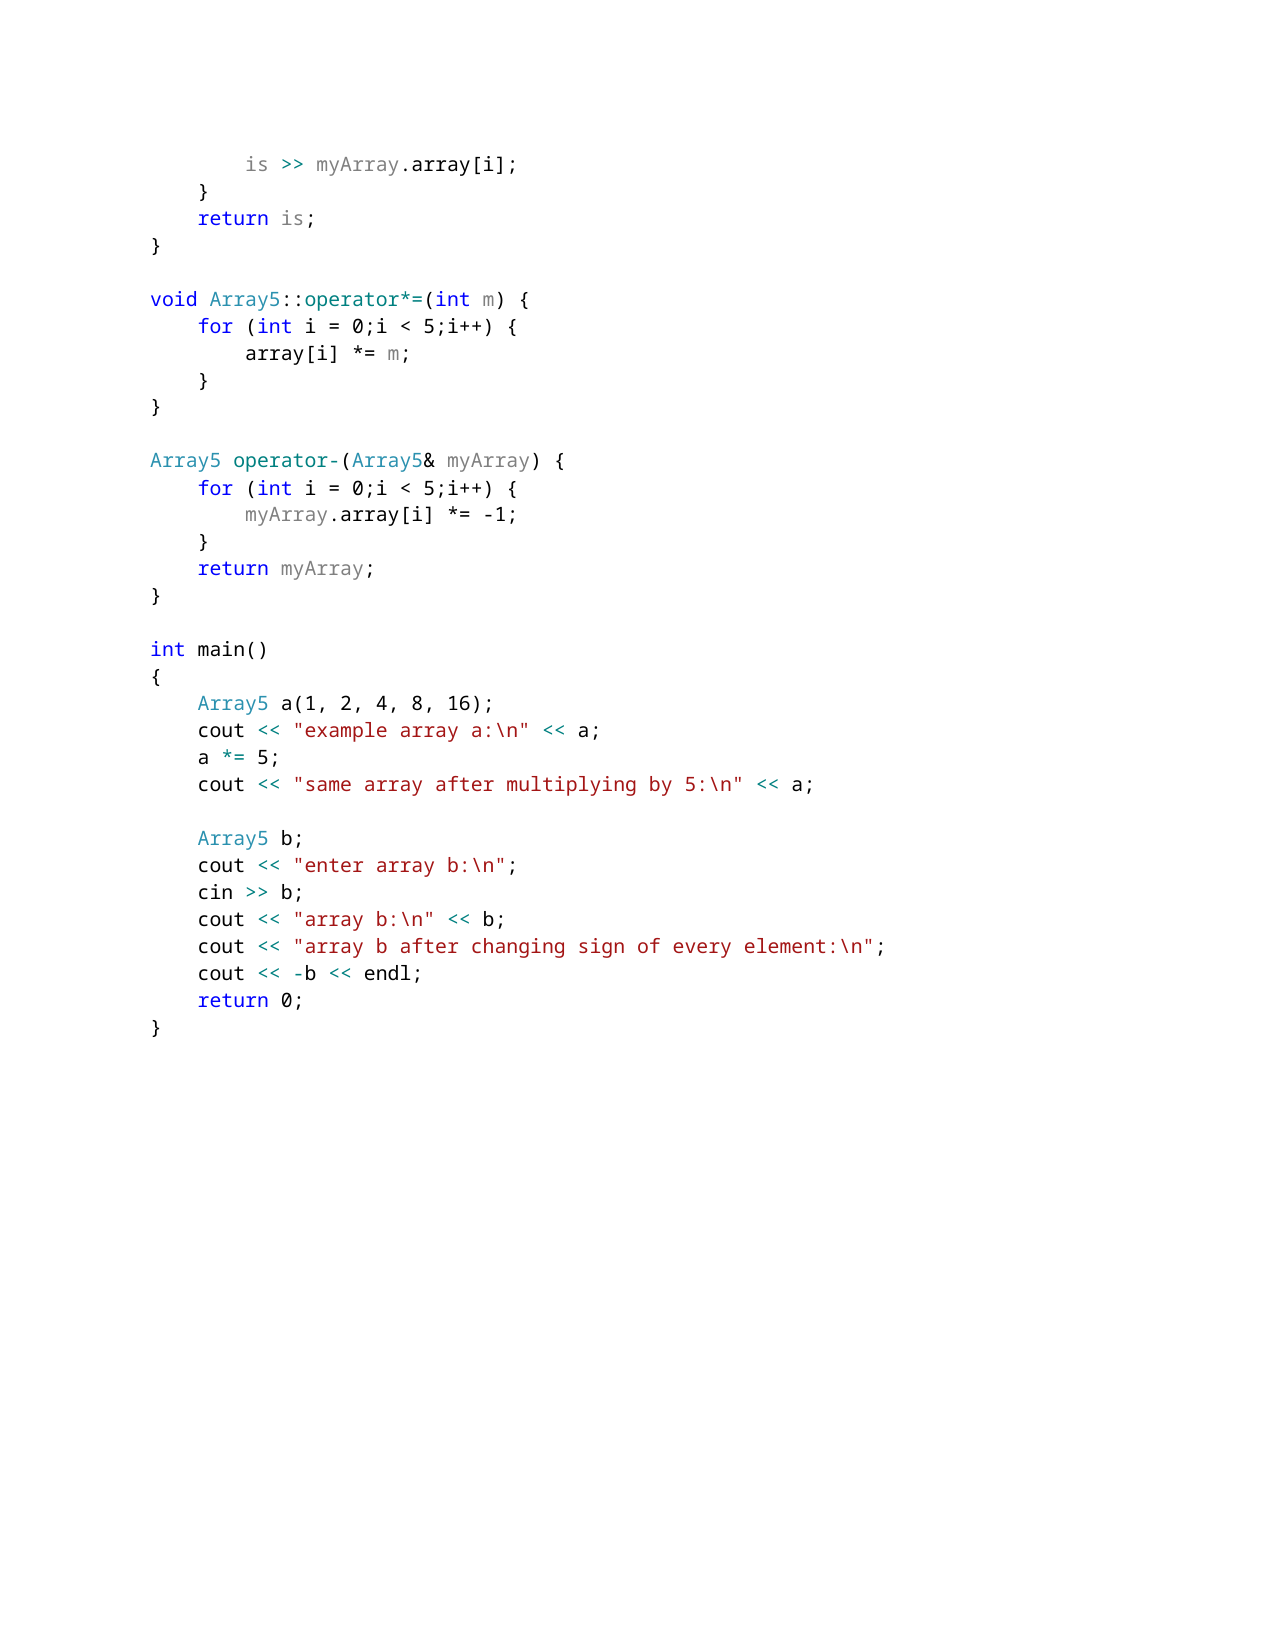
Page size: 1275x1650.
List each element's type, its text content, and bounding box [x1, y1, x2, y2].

text cin >> b; [150, 878, 1125, 905]
text return 0; [150, 986, 1125, 1013]
text Array5 a(1, 2, 4, 8, 16); [150, 689, 1125, 717]
text Array5 operator-(Array5& myArray) { [150, 447, 1125, 474]
text } [150, 582, 1125, 609]
text is >> myArray.array[i]; [150, 150, 1125, 177]
text } [150, 528, 1125, 555]
text cout << "array b after changing sign of every element:\n"; [150, 932, 1125, 959]
text } [150, 393, 1125, 420]
text a *= 5; [150, 743, 1125, 771]
text cout << -b << endl; [150, 959, 1125, 986]
text cout << "enter array b:\n"; [150, 851, 1125, 878]
text void Array5::operator*=(int m) { [150, 285, 1125, 312]
text for (int i = 0;i < 5;i++) { [150, 474, 1125, 501]
text } [150, 231, 1125, 258]
text cout << "same array after multiplying by 5:\n" << a; [150, 771, 1125, 797]
text int main() [150, 636, 1125, 663]
text } [150, 366, 1125, 393]
text return is; [150, 204, 1125, 231]
text cout << "array b:\n" << b; [150, 905, 1125, 932]
text { [150, 663, 1125, 689]
text array[i] *= m; [150, 339, 1125, 366]
text cout << "example array a:\n" << a; [150, 717, 1125, 743]
text Array5 b; [150, 824, 1125, 851]
text for (int i = 0;i < 5;i++) { [150, 312, 1125, 339]
text } [150, 177, 1125, 204]
text myArray.array[i] *= -1; [150, 501, 1125, 528]
text return myArray; [150, 555, 1125, 582]
text } [150, 1013, 1125, 1040]
